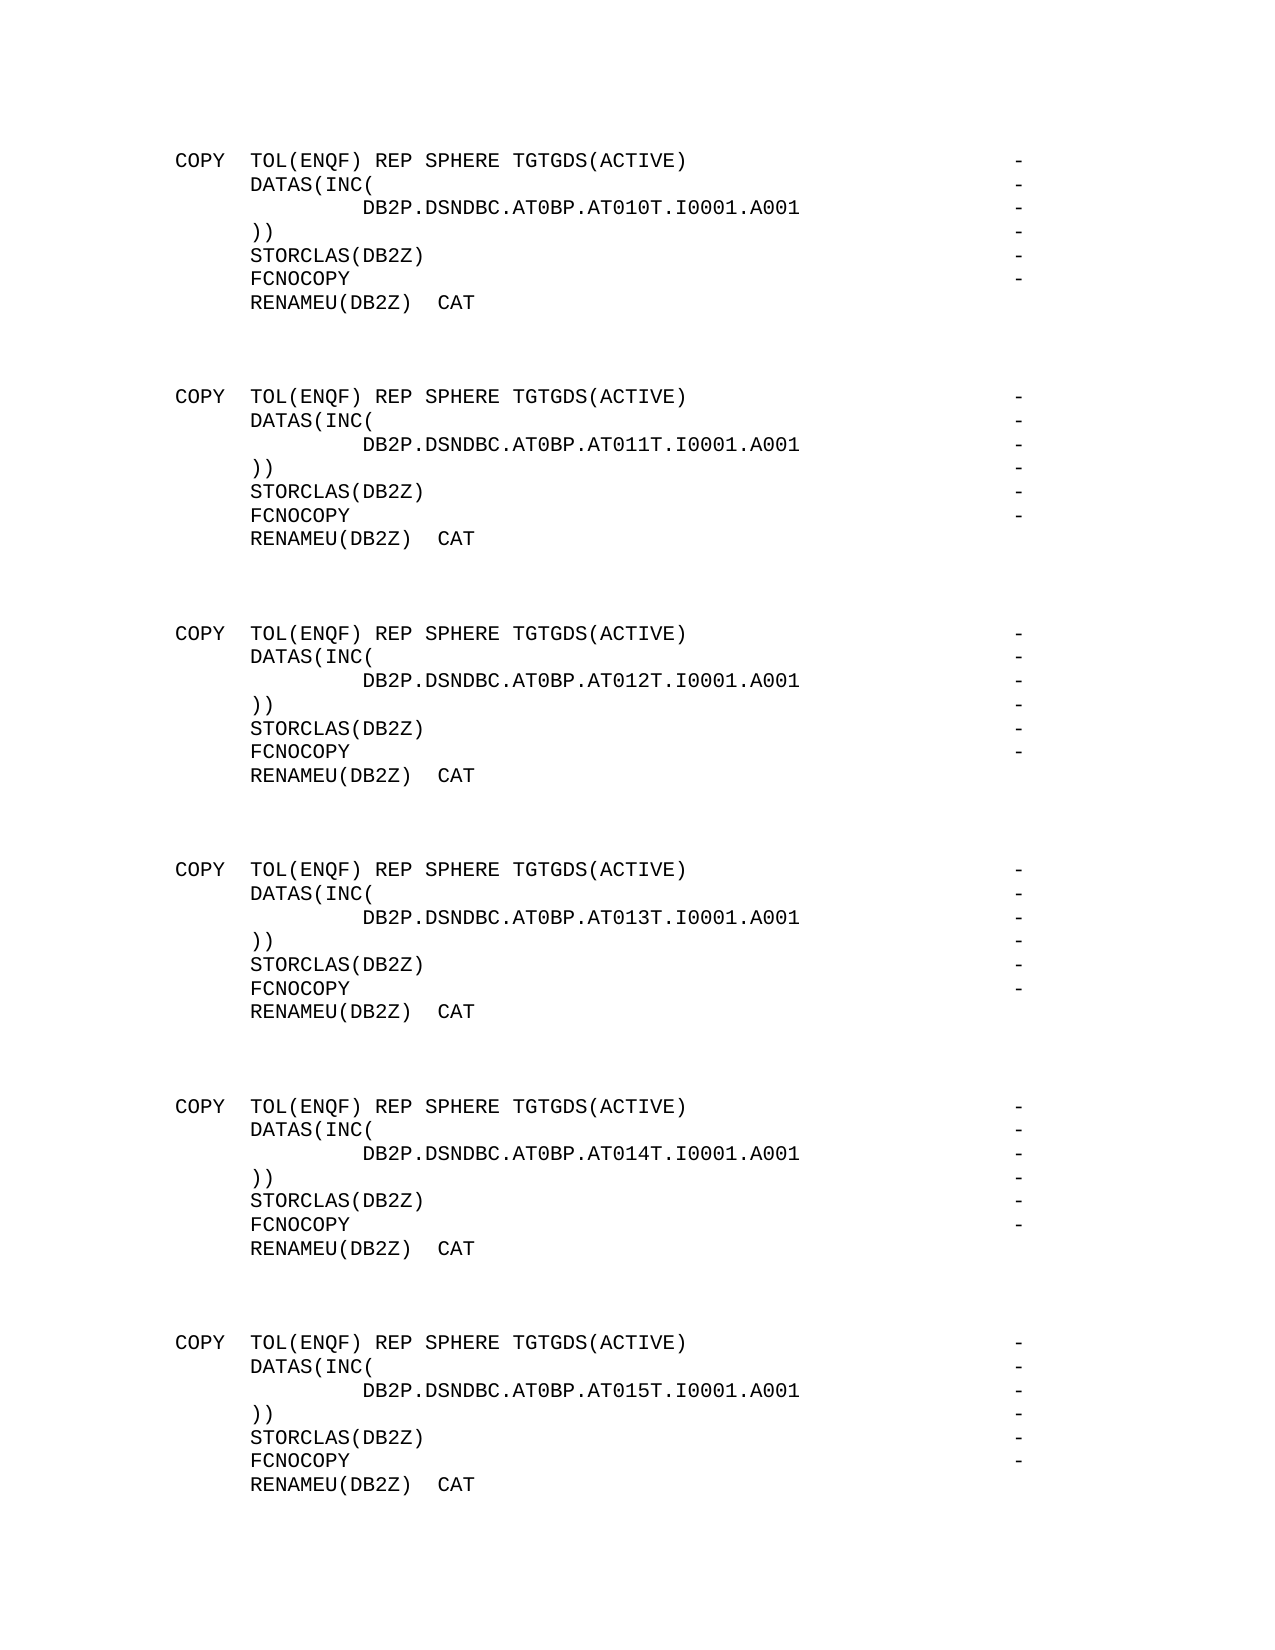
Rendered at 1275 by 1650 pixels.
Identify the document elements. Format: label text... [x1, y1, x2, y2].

text RENAMEU(DB2Z) CAT [150, 1474, 1125, 1498]
text FCNOCOPY - [150, 978, 1125, 1001]
text RENAMEU(DB2Z) CAT [150, 1001, 1125, 1025]
text RENAMEU(DB2Z) CAT [150, 292, 1125, 316]
text )) - [150, 694, 1125, 717]
text RENAMEU(DB2Z) CAT [150, 1238, 1125, 1261]
text )) - [150, 457, 1125, 481]
text DB2P.DSNDBC.AT0BP.AT013T.I0001.A001 - [150, 907, 1125, 930]
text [150, 150, 1125, 174]
text STORCLAS(DB2Z) - [150, 481, 1125, 505]
text DB2P.DSNDBC.AT0BP.AT011T.I0001.A001 - [150, 434, 1125, 457]
text STORCLAS(DB2Z) - [150, 954, 1125, 978]
text DATAS(INC( - [150, 647, 1125, 670]
text RENAMEU(DB2Z) CAT [150, 765, 1125, 788]
text COPY TOL(ENQF) REP SPHERE TGTGDS(ACTIVE) - [150, 1096, 1125, 1119]
text DATAS(INC( - [150, 174, 1125, 197]
text )) - [150, 1167, 1125, 1190]
text FCNOCOPY - [150, 1451, 1125, 1474]
text FCNOCOPY - [150, 741, 1125, 765]
text FCNOCOPY - [150, 505, 1125, 528]
text COPY TOL(ENQF) REP SPHERE TGTGDS(ACTIVE) - [150, 859, 1125, 883]
text FCNOCOPY - [150, 1214, 1125, 1238]
text DB2P.DSNDBC.AT0BP.AT014T.I0001.A001 - [150, 1143, 1125, 1167]
text )) - [150, 930, 1125, 954]
text DB2P.DSNDBC.AT0BP.AT010T.I0001.A001 - [150, 197, 1125, 221]
text STORCLAS(DB2Z) - [150, 1190, 1125, 1214]
text STORCLAS(DB2Z) - [150, 244, 1125, 268]
text DB2P.DSNDBC.AT0BP.AT012T.I0001.A001 - [150, 670, 1125, 694]
text )) - [150, 221, 1125, 244]
text FCNOCOPY - [150, 268, 1125, 292]
text COPY TOL(ENQF) REP SPHERE TGTGDS(ACTIVE) - [150, 623, 1125, 647]
text STORCLAS(DB2Z) - [150, 717, 1125, 741]
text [150, 1332, 1125, 1356]
text RENAMEU(DB2Z) CAT [150, 528, 1125, 552]
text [150, 386, 1125, 410]
text STORCLAS(DB2Z) - [150, 1427, 1125, 1451]
text DATAS(INC( - [150, 1119, 1125, 1143]
text )) - [150, 1403, 1125, 1427]
text DATAS(INC( - [150, 410, 1125, 434]
text DB2P.DSNDBC.AT0BP.AT015T.I0001.A001 - [150, 1379, 1125, 1403]
text DATAS(INC( - [150, 883, 1125, 907]
text DATAS(INC( - [150, 1356, 1125, 1379]
